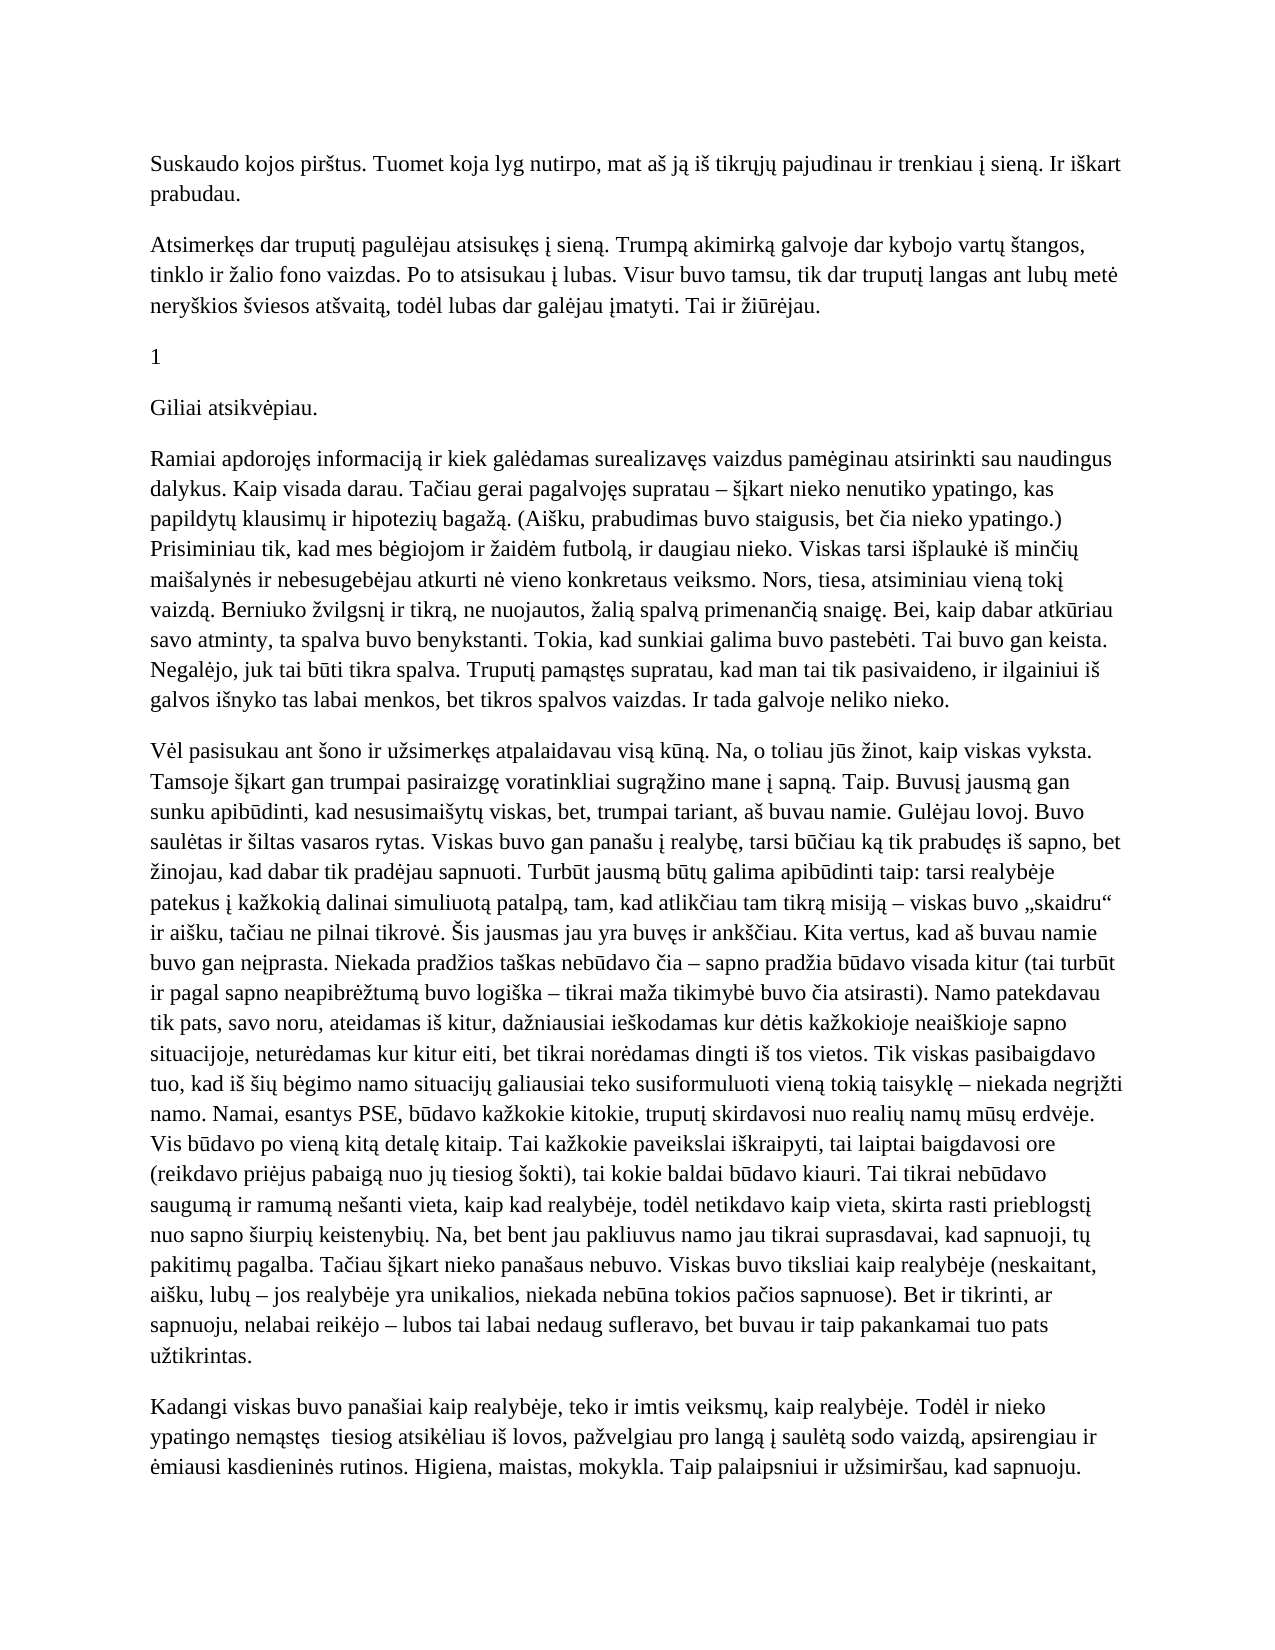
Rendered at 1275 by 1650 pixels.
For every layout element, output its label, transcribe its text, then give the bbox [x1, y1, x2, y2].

text Ramiai apdorojęs informaciją ir kiek galėdamas surealizavęs vaizdus pamėginau atsirinkti sau naudingus dalykus. Kaip visada darau. Tačiau gerai pagalvojęs supratau – šįkart nieko nenutiko ypatingo, kas papildytų klausimų ir hipotezių bagažą. (Aišku, prabudimas buvo staigusis, bet čia nieko ypatingo.) Prisiminiau tik, kad mes bėgiojom ir žaidėm futbolą, ir daugiau nieko. Viskas tarsi išplaukė iš minčių maišalynės ir nebesugebėjau atkurti nė vieno konkretaus veiksmo. Nors, tiesa, atsiminiau vieną tokį vaizdą. Berniuko žvilgsnį ir tikrą, ne nuojautos, žalią spalvą primenančią snaigę. Bei, kaip dabar atkūriau savo atminty, ta spalva buvo benykstanti. Tokia, kad sunkiai galima buvo pastebėti. Tai buvo gan keista. Negalėjo, juk tai būti tikra spalva. Truputį pamąstęs supratau, kad man tai tik pasivaideno, ir ilgainiui iš galvos išnyko tas labai menkos, bet tikros spalvos vaizdas. Ir tada galvoje neliko nieko. [150, 445, 1125, 713]
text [150, 150, 1125, 207]
text Kadangi viskas buvo panašiai kaip realybėje, teko ir imtis veiksmų, kaip realybėje. Todėl ir nieko ypatingo nemąstęs tiesiog atsikėliau iš lovos, pažvelgiau pro langą į saulėtą sodo vaizdą, apsirengiau ir ėmiausi kasdieninės rutinos. Higiena, maistas, mokykla. Taip palaipsniui ir užsimiršau, kad sapnuoju. [150, 1393, 1125, 1479]
text Atsimerkęs dar truputį pagulėjau atsisukęs į sieną. Trumpą akimirką galvoje dar kybojo vartų štangos, tinklo ir žalio fono vaizdas. Po to atsisukau į lubas. Visur buvo tamsu, tik dar truputį langas ant lubų metė neryškios šviesos atšvaitą, todėl lubas dar galėjau įmatyti. Tai ir žiūrėjau. [150, 231, 1125, 318]
text Giliai atsikvėpiau. [150, 394, 1125, 420]
text Vėl pasisukau ant šono ir užsimerkęs atpalaidavau visą kūną. Na, o toliau jūs žinot, kaip viskas vyksta. Tamsoje šįkart gan trumpai pasiraizgę voratinkliai sugrąžino mane į sapną. Taip. Buvusį jausmą gan sunku apibūdinti, kad nesusimaišytų viskas, bet, trumpai tariant, aš buvau namie. Gulėjau lovoj. Buvo saulėtas ir šiltas vasaros rytas. Viskas buvo gan panašu į realybę, tarsi būčiau ką tik prabudęs iš sapno, bet žinojau, kad dabar tik pradėjau sapnuoti. Turbūt jausmą būtų galima apibūdinti taip: tarsi realybėje patekus į kažkokią dalinai simuliuotą patalpą, tam, kad atlikčiau tam tikrą misiją – viskas buvo „skaidru“ ir aišku, tačiau ne pilnai tikrovė. Šis jausmas jau yra buvęs ir ankščiau. Kita vertus, kad aš buvau namie buvo gan neįprasta. Niekada pradžios taškas nebūdavo čia – sapno pradžia būdavo visada kitur (tai turbūt ir pagal sapno neapibrėžtumą buvo logiška – tikrai maža tikimybė buvo čia atsirasti). Namo patekdavau tik pats, savo noru, ateidamas iš kitur, dažniausiai ieškodamas kur dėtis kažkokioje neaiškioje sapno situacijoje, neturėdamas kur kitur eiti, bet tikrai norėdamas dingti iš tos vietos. Tik viskas pasibaigdavo tuo, kad iš šių bėgimo namo situacijų galiausiai teko susiformuluoti vieną tokią taisyklę – niekada negrįžti namo. Namai, esantys PSE, būdavo kažkokie kitokie, truputį skirdavosi nuo realių namų mūsų erdvėje. Vis būdavo po vieną kitą detalę kitaip. Tai kažkokie paveikslai iškraipyti, tai laiptai baigdavosi ore (reikdavo priėjus pabaigą nuo jų tiesiog šokti), tai kokie baldai būdavo kiauri. Tai tikrai nebūdavo saugumą ir ramumą nešanti vieta, kaip kad realybėje, todėl netikdavo kaip vieta, skirta rasti prieblogstį nuo sapno šiurpių keistenybių. Na, bet bent jau pakliuvus namo jau tikrai suprasdavai, kad sapnuoji, tų pakitimų pagalba. Tačiau šįkart nieko panašaus nebuvo. Viskas buvo tiksliai kaip realybėje (neskaitant, aišku, lubų – jos realybėje yra unikalios, niekada nebūna tokios pačios sapnuose). Bet ir tikrinti, ar sapnuoju, nelabai reikėjo – lubos tai labai nedaug sufleravo, bet buvau ir taip pakankamai tuo pats užtikrintas. [150, 737, 1125, 1368]
text 1 [150, 343, 1125, 369]
